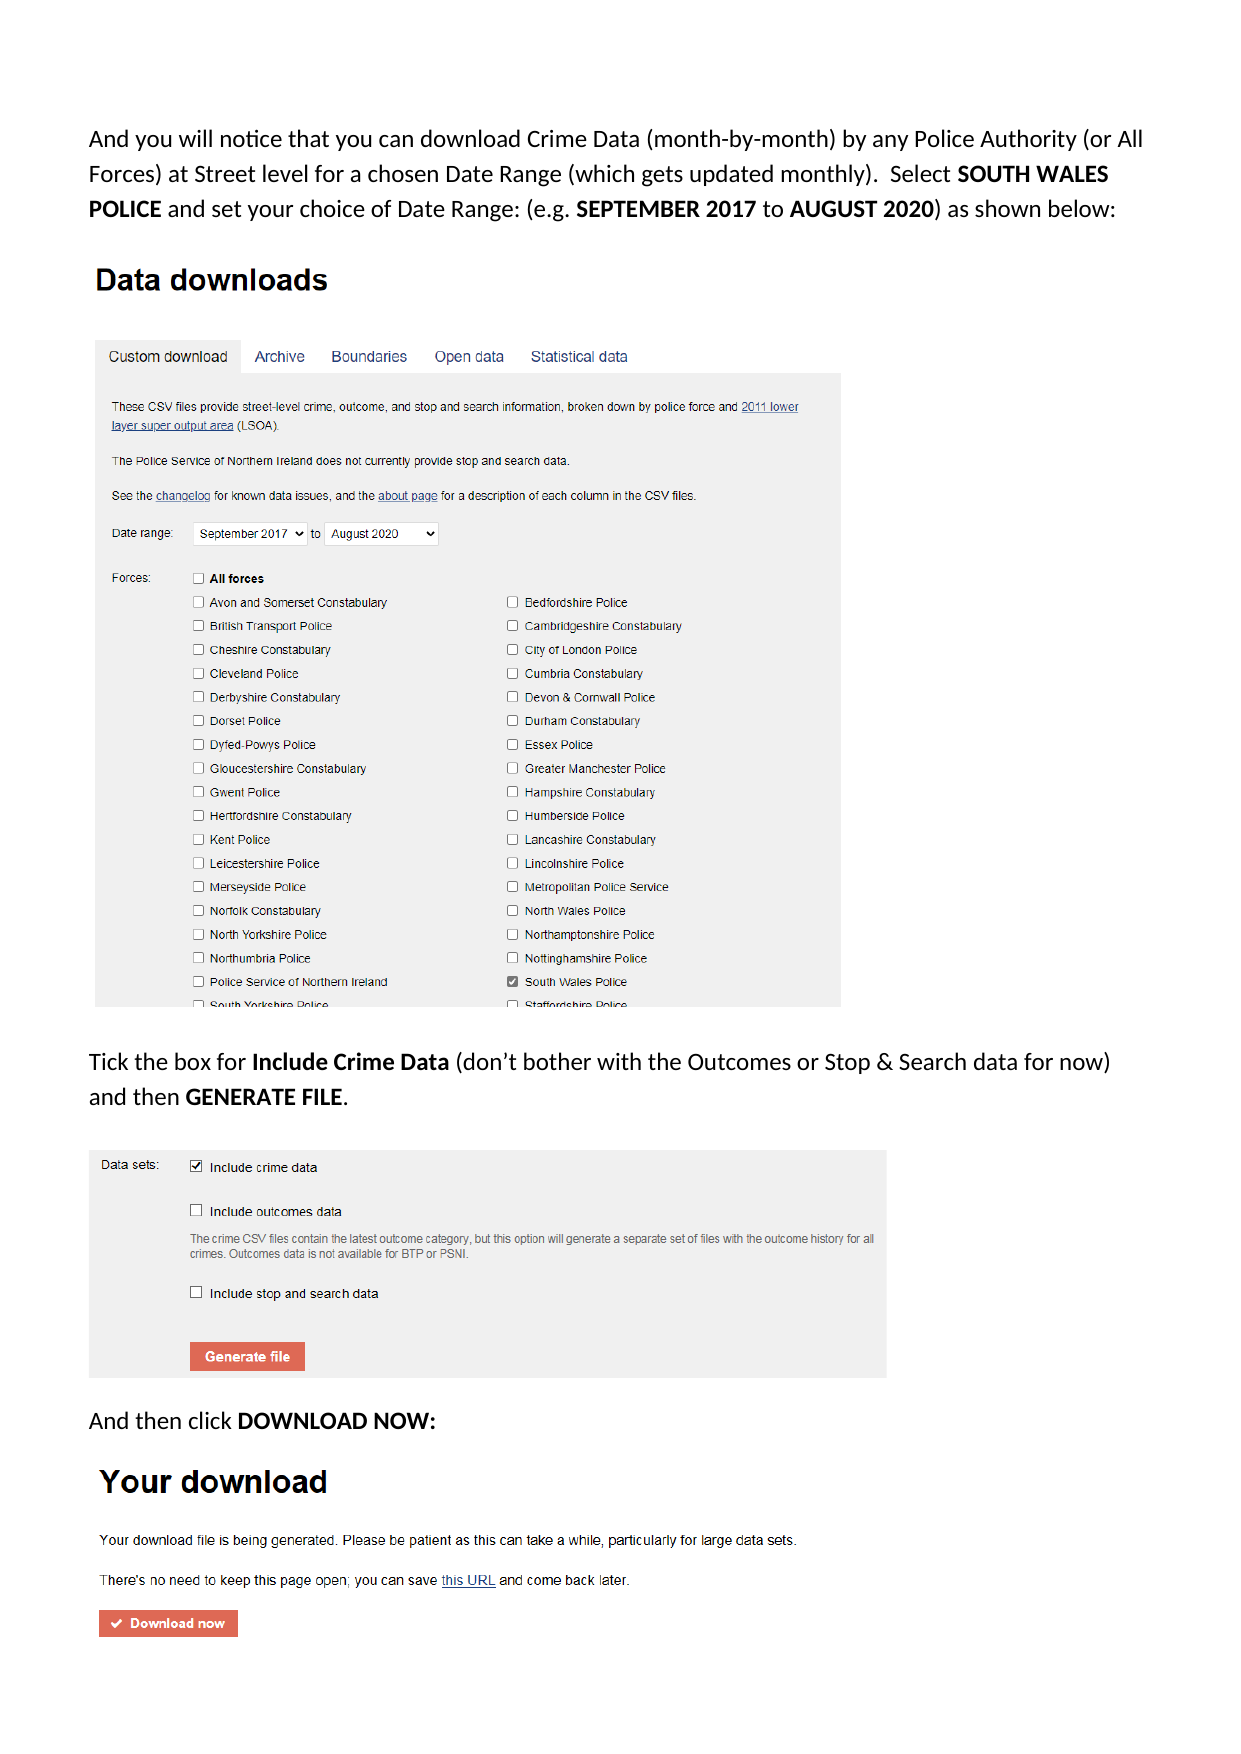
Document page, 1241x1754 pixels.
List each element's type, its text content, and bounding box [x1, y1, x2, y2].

text And then click DOWNLOAD NOW: [89, 1405, 1152, 1436]
text And you will notice that you can download Crime Data (month-by-month) by any Police Authority (or All Forces) at Street level for a chosen Date Range (which gets updated monthly). Select SOUTH WALES POLICE and set your choice of Date Range: (e.g. SEPTEMBER 2017 to AUGUST 2020) as shown below: [89, 124, 1152, 224]
picture [88, 263, 842, 1007]
picture [88, 1463, 806, 1640]
text Tick the box for Include Crime Data (don’t bother with the Outcomes or Stop & Search data for now) and then GENERATE FILE. [89, 1046, 1152, 1111]
picture [88, 1150, 887, 1378]
